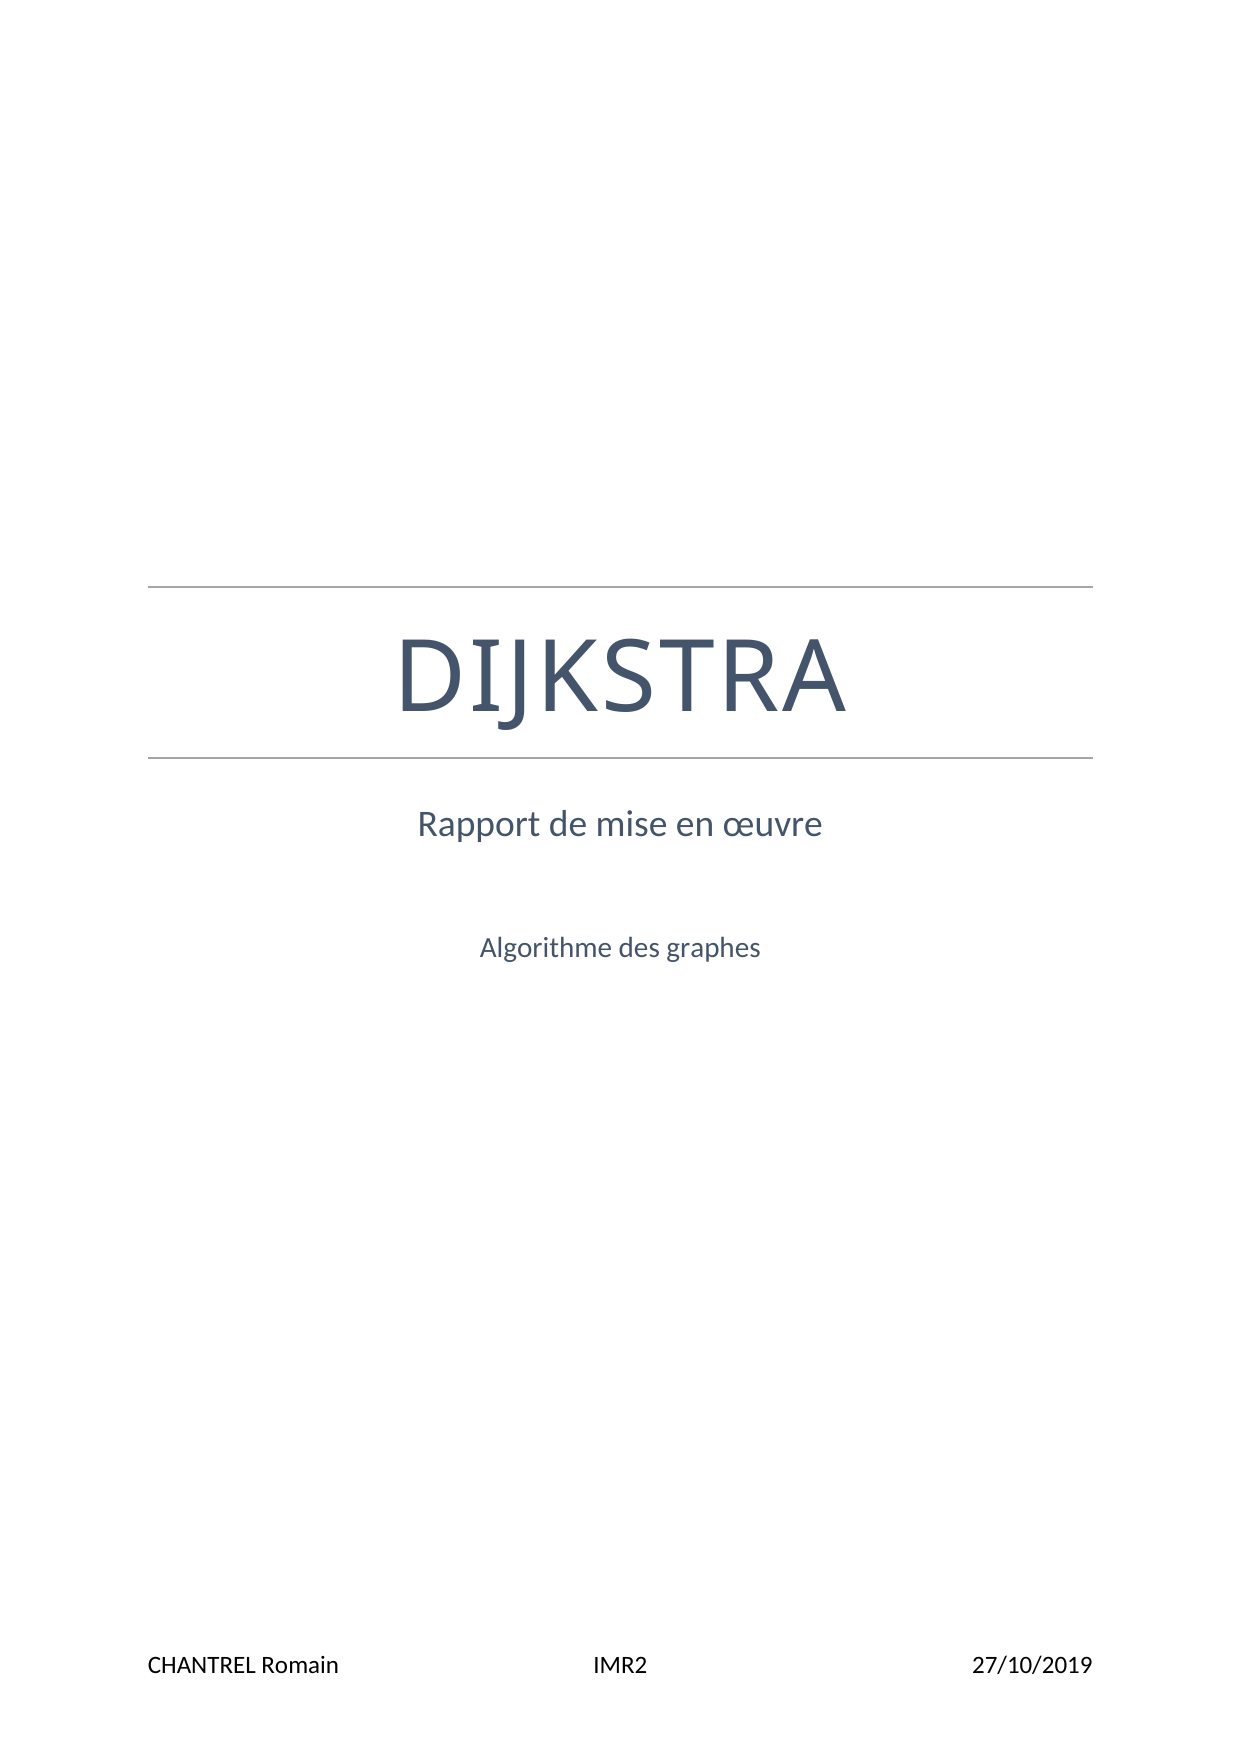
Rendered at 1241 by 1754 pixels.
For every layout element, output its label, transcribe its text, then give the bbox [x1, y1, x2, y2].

subtitle Rapport de mise en œuvre [148, 800, 1093, 846]
subtitle Algorithme des graphes [148, 929, 1093, 965]
title Dijkstra [148, 588, 1093, 757]
